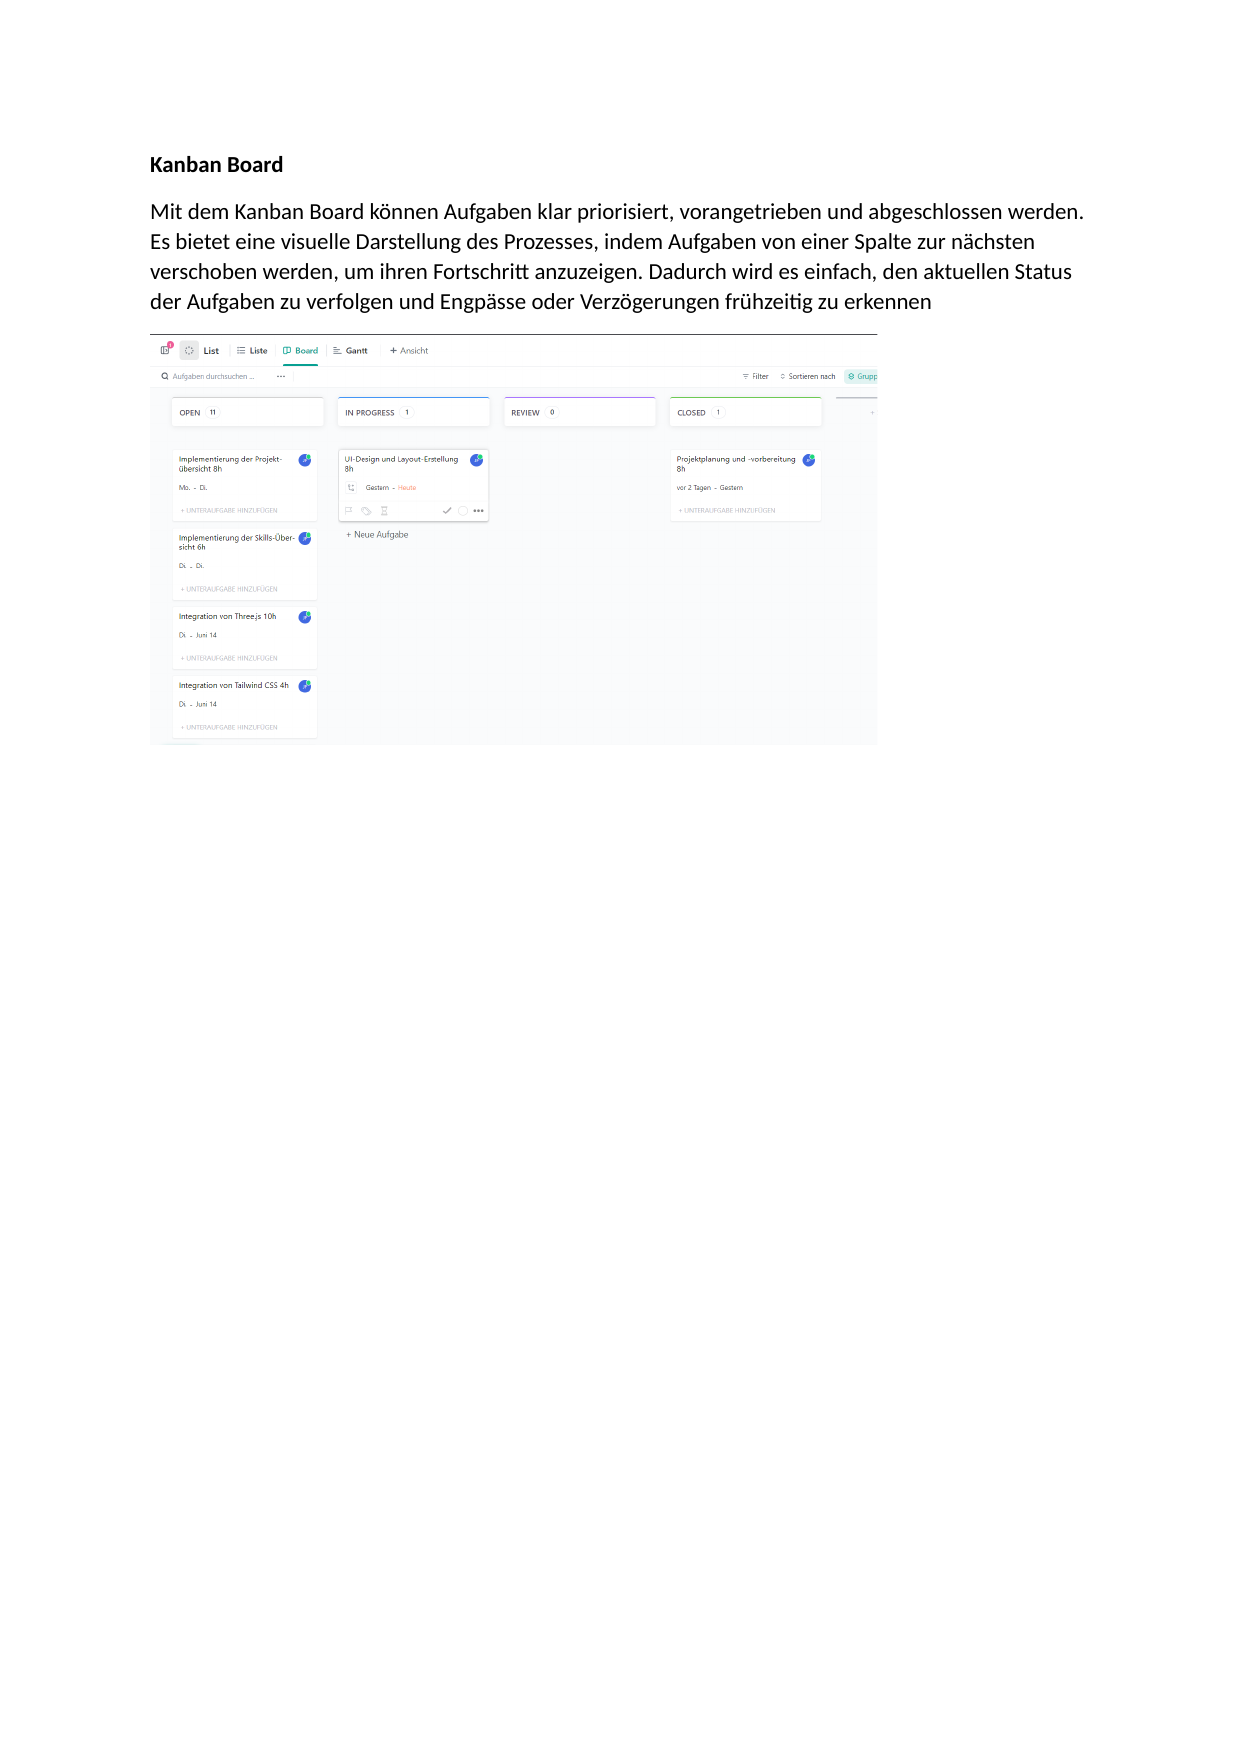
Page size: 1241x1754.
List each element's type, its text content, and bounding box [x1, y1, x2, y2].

picture [150, 334, 878, 745]
text Mit dem Kanban Board können Aufgaben klar priorisiert, vorangetrieben und abgeschlossen werden. Es bietet eine visuelle Darstellung des Prozesses, indem Aufgaben von einer Spalte zur nächsten verschoben werden, um ihren Fortschritt anzuzeigen. Dadurch wird es einfach, den aktuellen Status der Aufgaben zu verfolgen und Engpässe oder Verzögerungen frühzeitig zu erkennen [150, 197, 1090, 316]
text Kanban Board [150, 150, 1090, 178]
